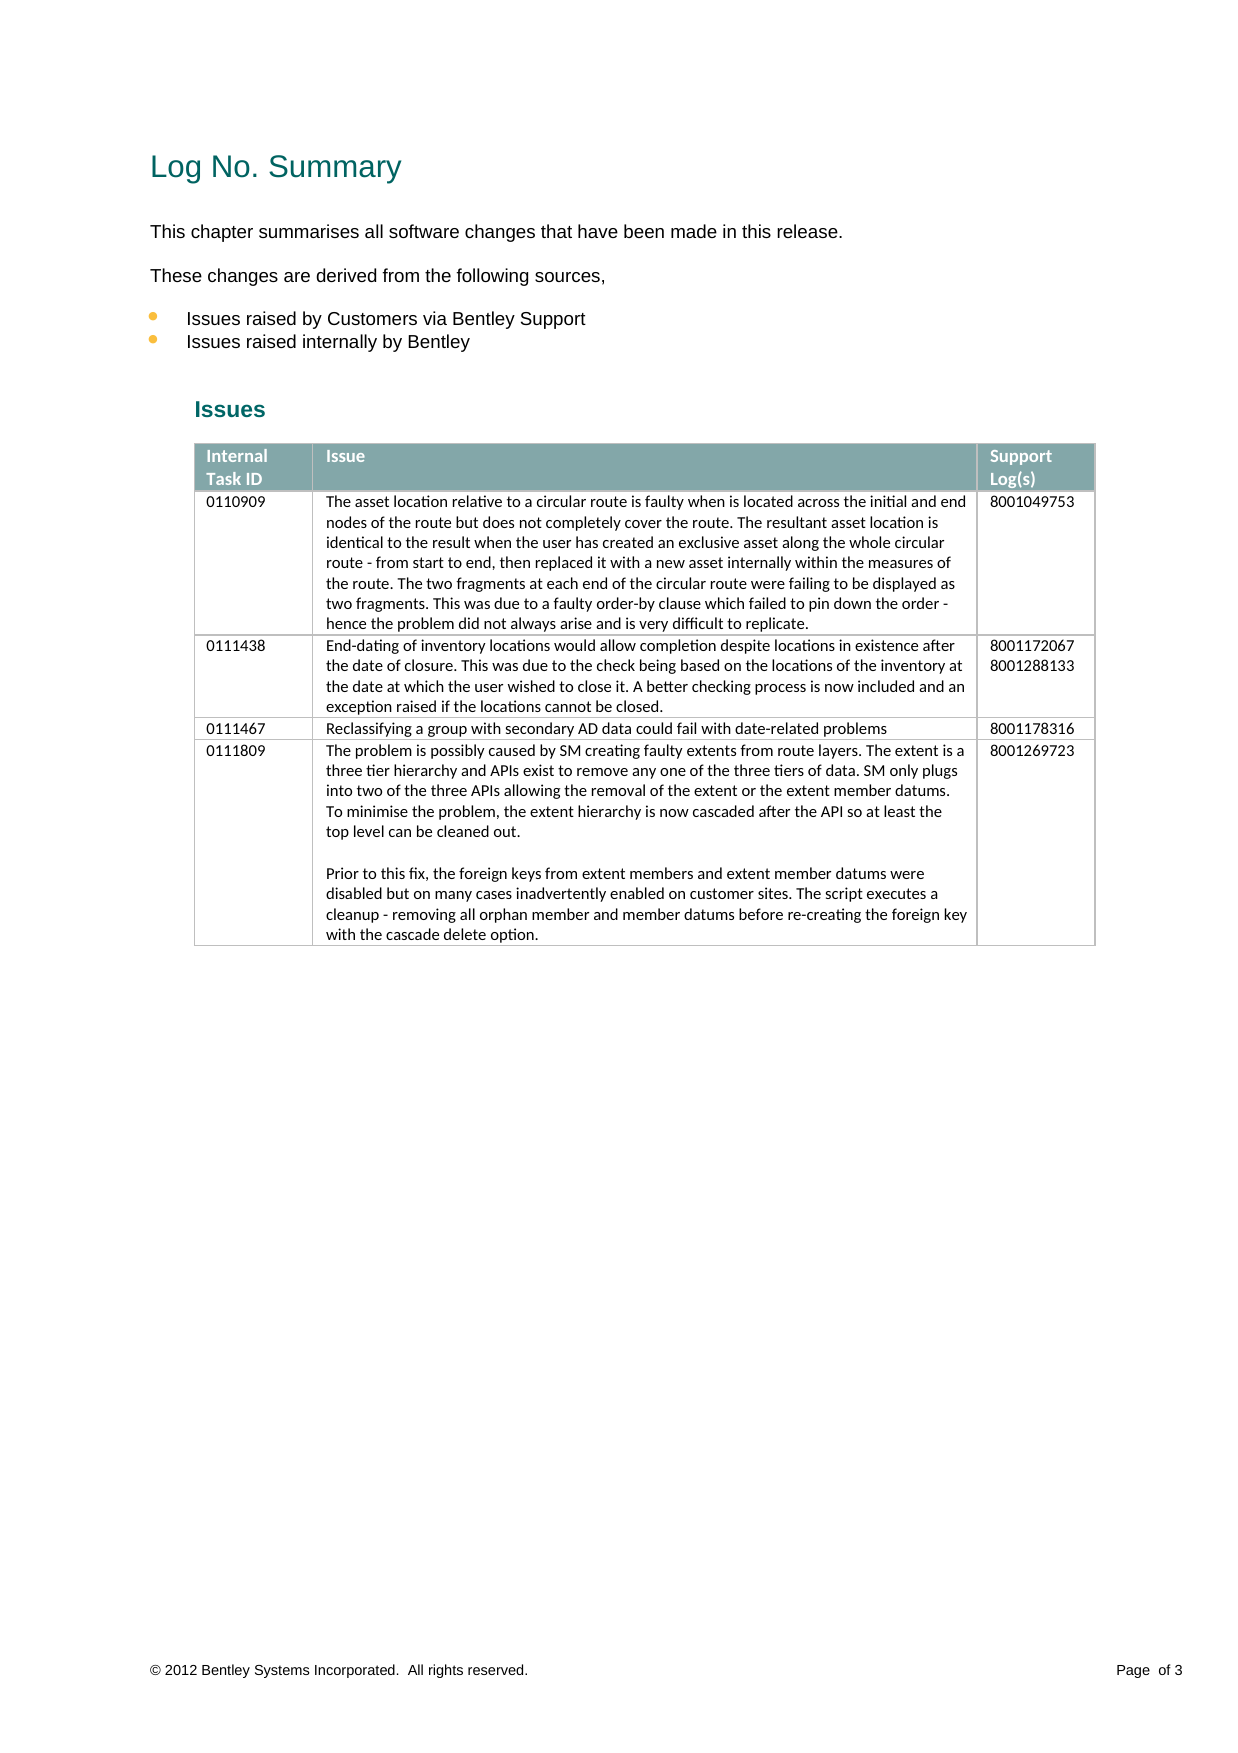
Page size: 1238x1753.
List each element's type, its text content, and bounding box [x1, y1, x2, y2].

table_cell 0111438 [195, 636, 312, 717]
list Issues raised by Customers via Bentley Support [149, 308, 1100, 331]
table_cell 0111467 [195, 718, 312, 738]
table_cell End-dating of inventory locations would allow completion despite locations in existence after the date of closure. This was due to the check being based on the locations of the inventory at the date at which the user wished to close it. A better checking process is now included and an exception raised if the locations cannot be closed. [313, 636, 976, 717]
table_cell The problem is possibly caused by SM creating faulty extents from route layers. The extent is a three tier hierarchy and APIs exist to remove any one of the three tiers of data. SM only plugs into two of the three APIs allowing the removal of the extent or the extent member datums. To minimise the problem, the extent hierarchy is now cascaded after the API so at least the top level can be cleaned out. Prior to this fix, the foreign keys from extent members and extent member datums were disabled but on many cases inadvertently enabled on customer sites. The script executes a cleanup - removing all orphan member and member datums before re-creating the foreign key with the cascade delete option. [313, 740, 976, 944]
table_cell 8001269723 [978, 740, 1094, 944]
table_cell 0110909 [195, 492, 312, 634]
text Log No. Summary [150, 148, 1089, 184]
list Issues raised internally by Bentley [149, 331, 1100, 354]
table_cell 0111809 [195, 740, 312, 944]
table_cell Reclassifying a group with secondary AD data could fail with date-related problems [313, 718, 976, 738]
text These changes are derived from the following sources, [150, 264, 1089, 286]
table_cell 8001178316 [978, 718, 1094, 738]
table_cell 8001049753 [978, 492, 1094, 634]
table_header Support Log(s) [978, 444, 1094, 490]
text This chapter summarises all software changes that have been made in this release. [150, 221, 1089, 243]
table_header Internal Task ID [195, 444, 312, 490]
table_cell 8001172067 8001288133 [978, 636, 1094, 717]
table_header Issue [313, 444, 976, 490]
text Issues [194, 396, 1089, 422]
table_cell The asset location relative to a circular route is faulty when is located across the initial and end nodes of the route but does not completely cover the route. The resultant asset location is identical to the result when the user has created an exclusive asset along the whole circular route - from start to end, then replaced it with a new asset internally within the measures of the route. The two fragments at each end of the circular route were failing to be displayed as two fragments. This was due to a faulty order-by clause which failed to pin down the order - hence the problem did not always arise and is very difficult to replicate. [313, 492, 976, 634]
